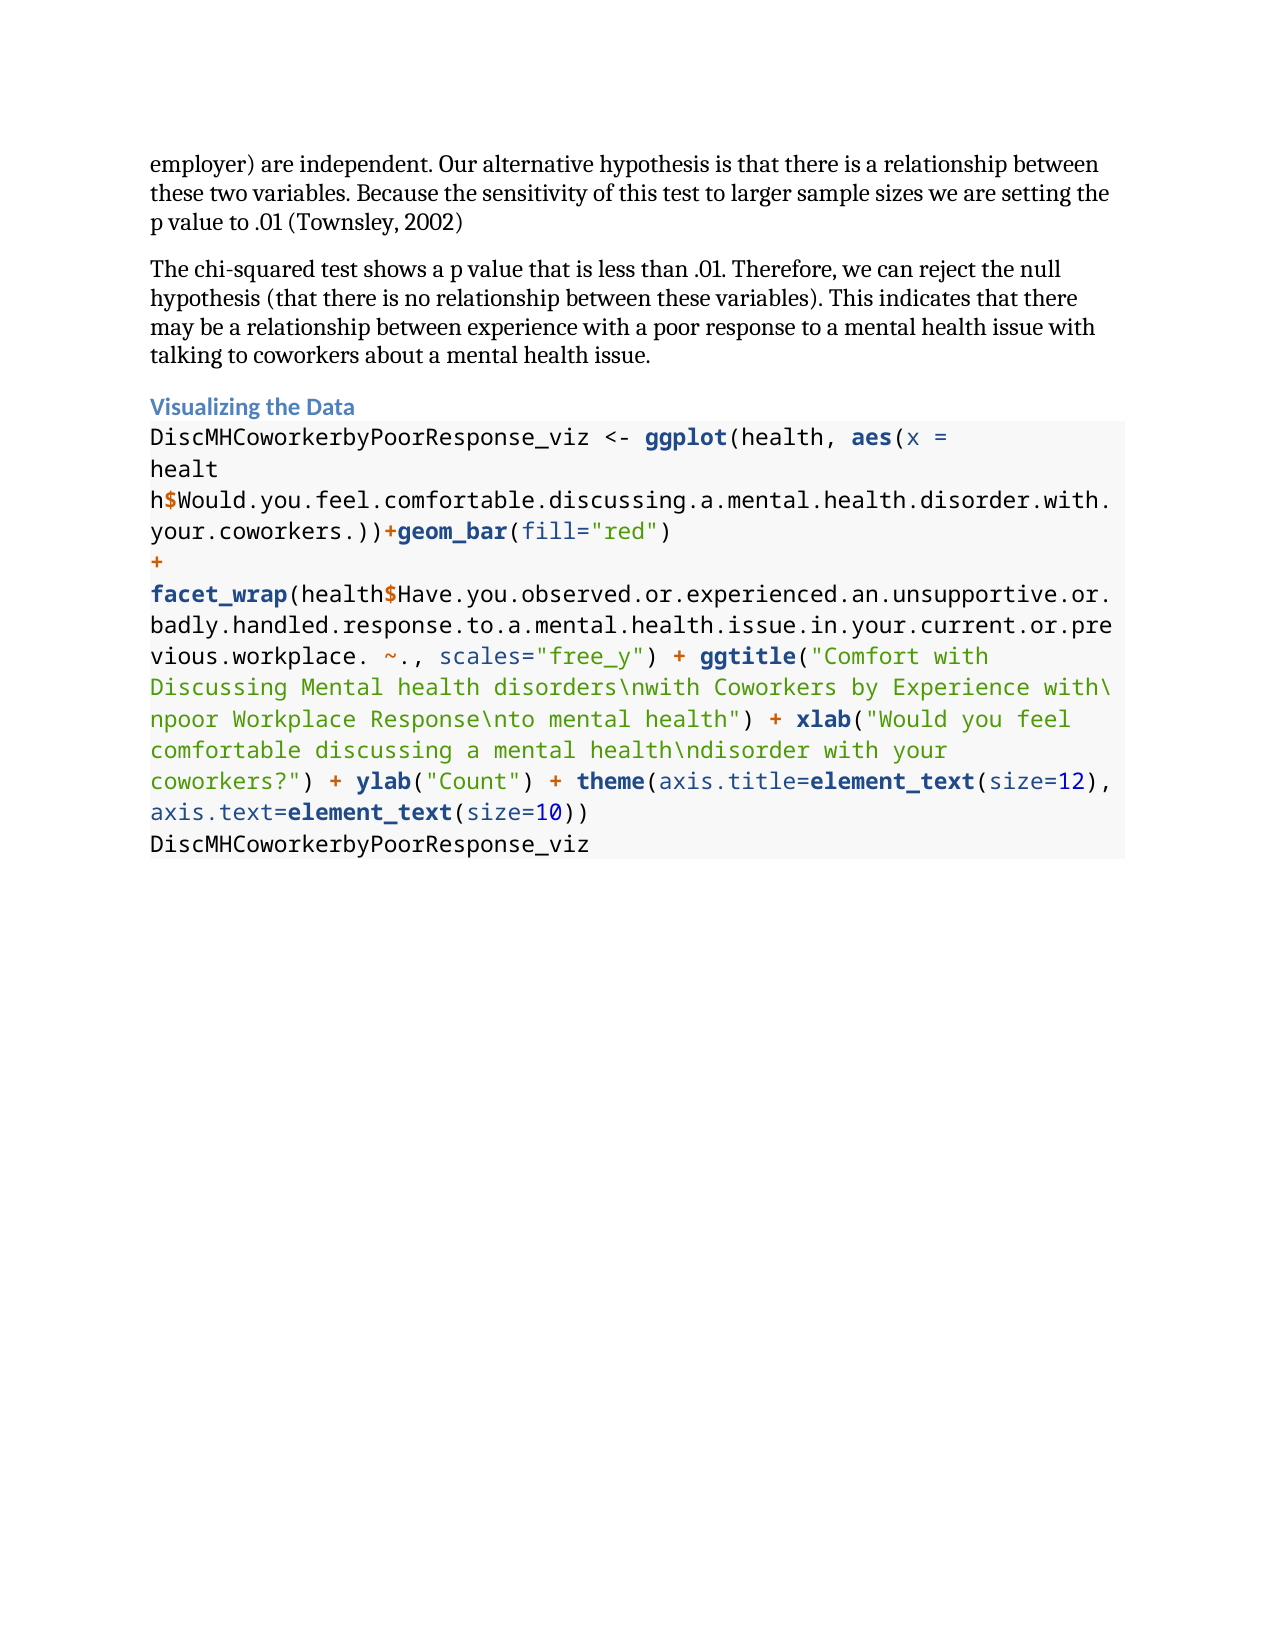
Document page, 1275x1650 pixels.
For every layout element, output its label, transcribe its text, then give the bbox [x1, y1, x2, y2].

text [150, 150, 1125, 236]
subtitle Visualizing the Data [150, 391, 1125, 421]
text The chi-squared test shows a p value that is less than .01. Therefore, we can reject the null hypothesis (that there is no relationship between these variables). This indicates that there may be a relationship between experience with a poor response to a mental health issue with talking to coworkers about a mental health issue. [150, 255, 1125, 370]
text DiscMHCoworkerbyPoorResponse_viz <- ggplot(health, aes(x = health$Would.you.feel.comfortable.discussing.a.mental.health.disorder.with.your.coworkers.))+geom_bar(fill="red")+facet_wrap(health$Have.you.observed.or.experienced.an.unsupportive.or.badly.handled.response.to.a.mental.health.issue.in.your.current.or.previous.workplace. ~., scales="free_y") + ggtitle("Comfort with Discussing Mental health disorders\nwith Coworkers by Experience with\npoor Workplace Response\nto mental health") + xlab("Would you feel comfortable discussing a mental health\ndisorder with your coworkers?") + ylab("Count") + theme(axis.title=element_text(size=12), axis.text=element_text(size=10)) DiscMHCoworkerbyPoorResponse_viz [164, 421, 1125, 859]
